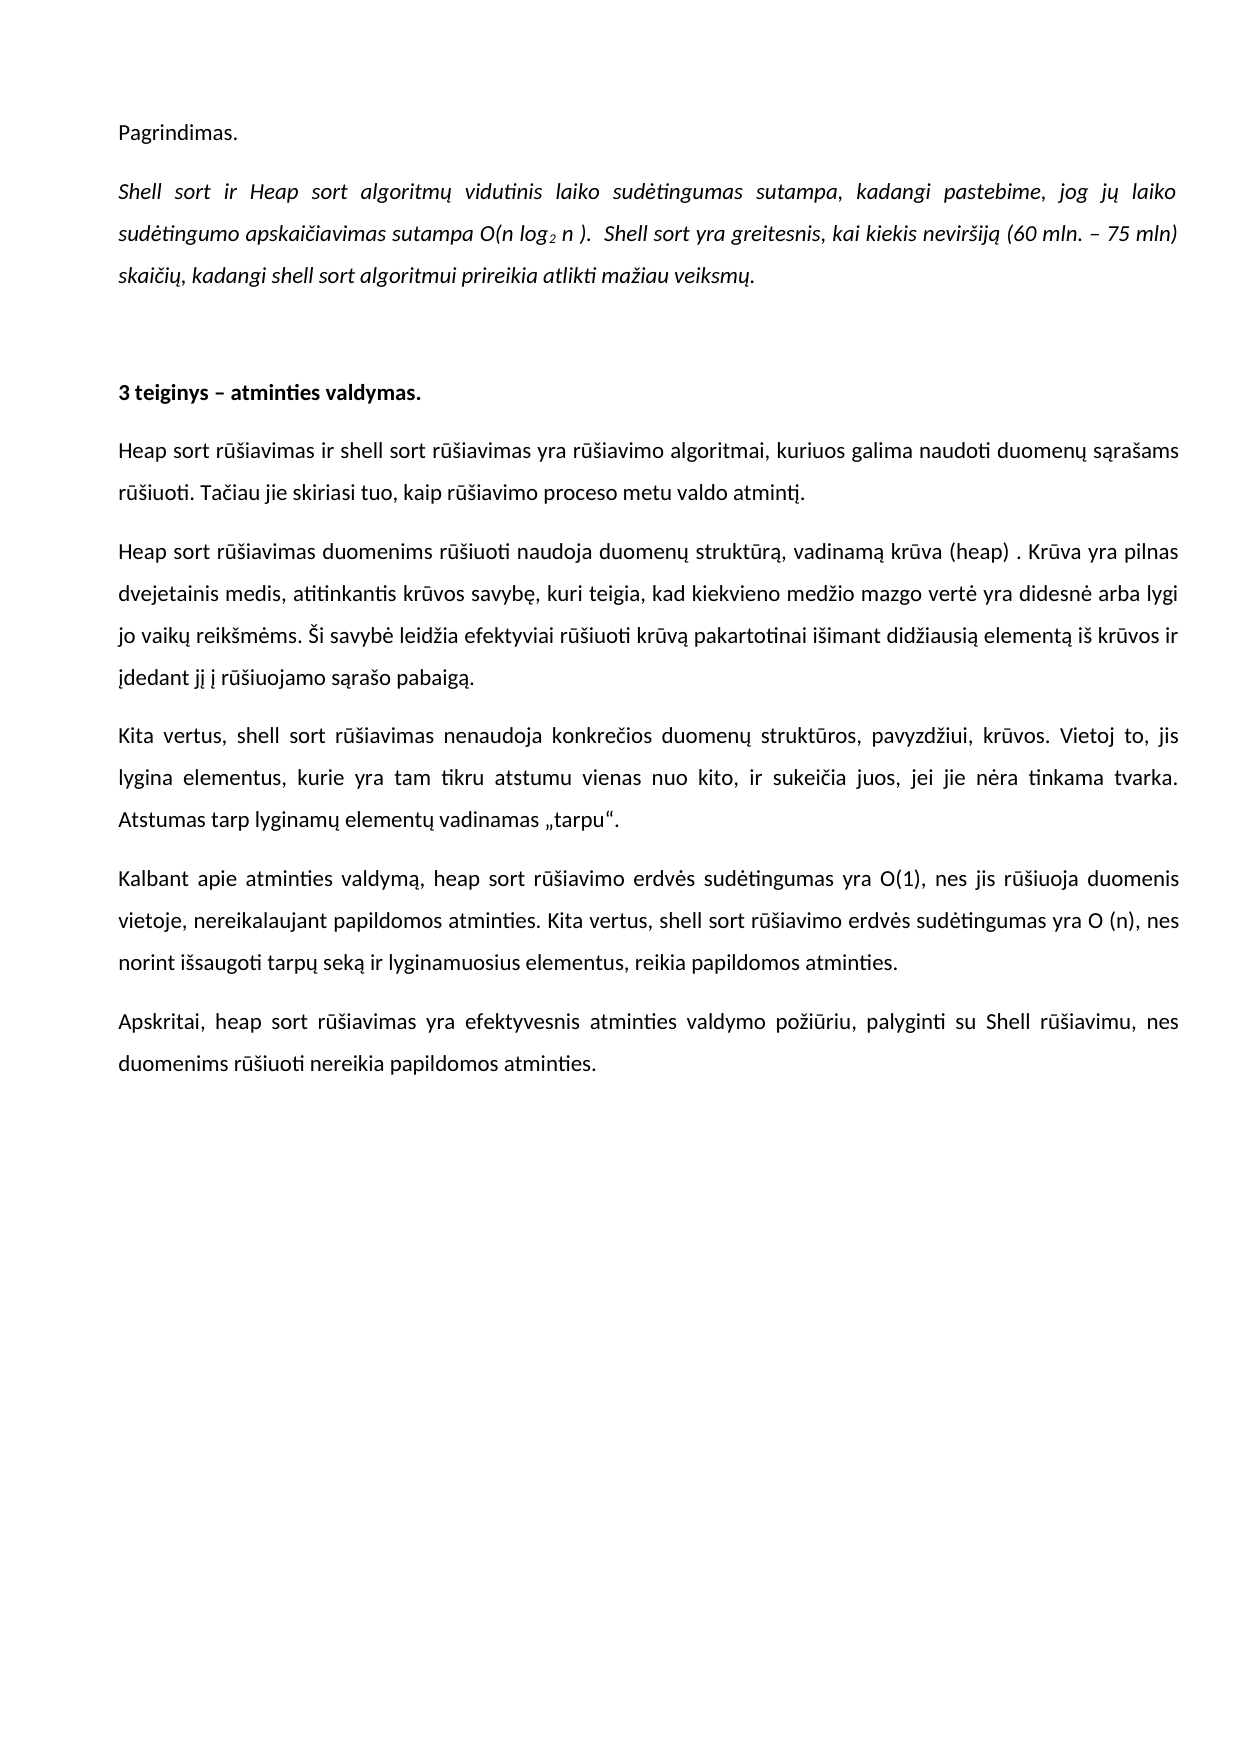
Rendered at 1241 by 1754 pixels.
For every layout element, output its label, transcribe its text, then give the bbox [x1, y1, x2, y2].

text Heap sort rūšiavimas duomenims rūšiuoti naudoja duomenų struktūrą, vadinamą krūva (heap) . Krūva yra pilnas dvejetainis medis, atitinkantis krūvos savybę, kuri teigia, kad kiekvieno medžio mazgo vertė yra didesnė arba lygi jo vaikų reikšmėms. Ši savybė leidžia efektyviai rūšiuoti krūvą pakartotinai išimant didžiausią elementą iš krūvos ir įdedant jį į rūšiuojamo sąrašo pabaigą. [118, 537, 1181, 691]
text Kalbant apie atminties valdymą, heap sort rūšiavimo erdvės sudėtingumas yra O(1), nes jis rūšiuoja duomenis vietoje, nereikalaujant papildomos atminties. Kita vertus, shell sort rūšiavimo erdvės sudėtingumas yra O (n), nes norint išsaugoti tarpų seką ir lyginamuosius elementus, reikia papildomos atminties. [118, 864, 1181, 976]
text Pagrindimas. [118, 118, 1181, 146]
text Apskritai, heap sort rūšiavimas yra efektyvesnis atminties valdymo požiūriu, palyginti su Shell rūšiavimu, nes duomenims rūšiuoti nereikia papildomos atminties. [118, 1007, 1181, 1077]
text 3 teiginys – atminties valdymas. [118, 378, 1181, 406]
text Shell sort ir Heap sort algoritmų vidutinis laiko sudėtingumas sutampa, kadangi pastebime, jog jų laiko sudėtingumo apskaičiavimas sutampa O(n log2 n ). Shell sort yra greitesnis, kai kiekis neviršiją (60 mln. – 75 mln) skaičių, kadangi shell sort algoritmui prireikia atlikti mažiau veiksmų. [118, 177, 1181, 289]
text Kita vertus, shell sort rūšiavimas nenaudoja konkrečios duomenų struktūros, pavyzdžiui, krūvos. Vietoj to, jis lygina elementus, kurie yra tam tikru atstumu vienas nuo kito, ir sukeičia juos, jei jie nėra tinkama tvarka. Atstumas tarp lyginamų elementų vadinamas „tarpu“. [118, 722, 1181, 833]
text Heap sort rūšiavimas ir shell sort rūšiavimas yra rūšiavimo algoritmai, kuriuos galima naudoti duomenų sąrašams rūšiuoti. Tačiau jie skiriasi tuo, kaip rūšiavimo proceso metu valdo atmintį. [118, 436, 1181, 506]
